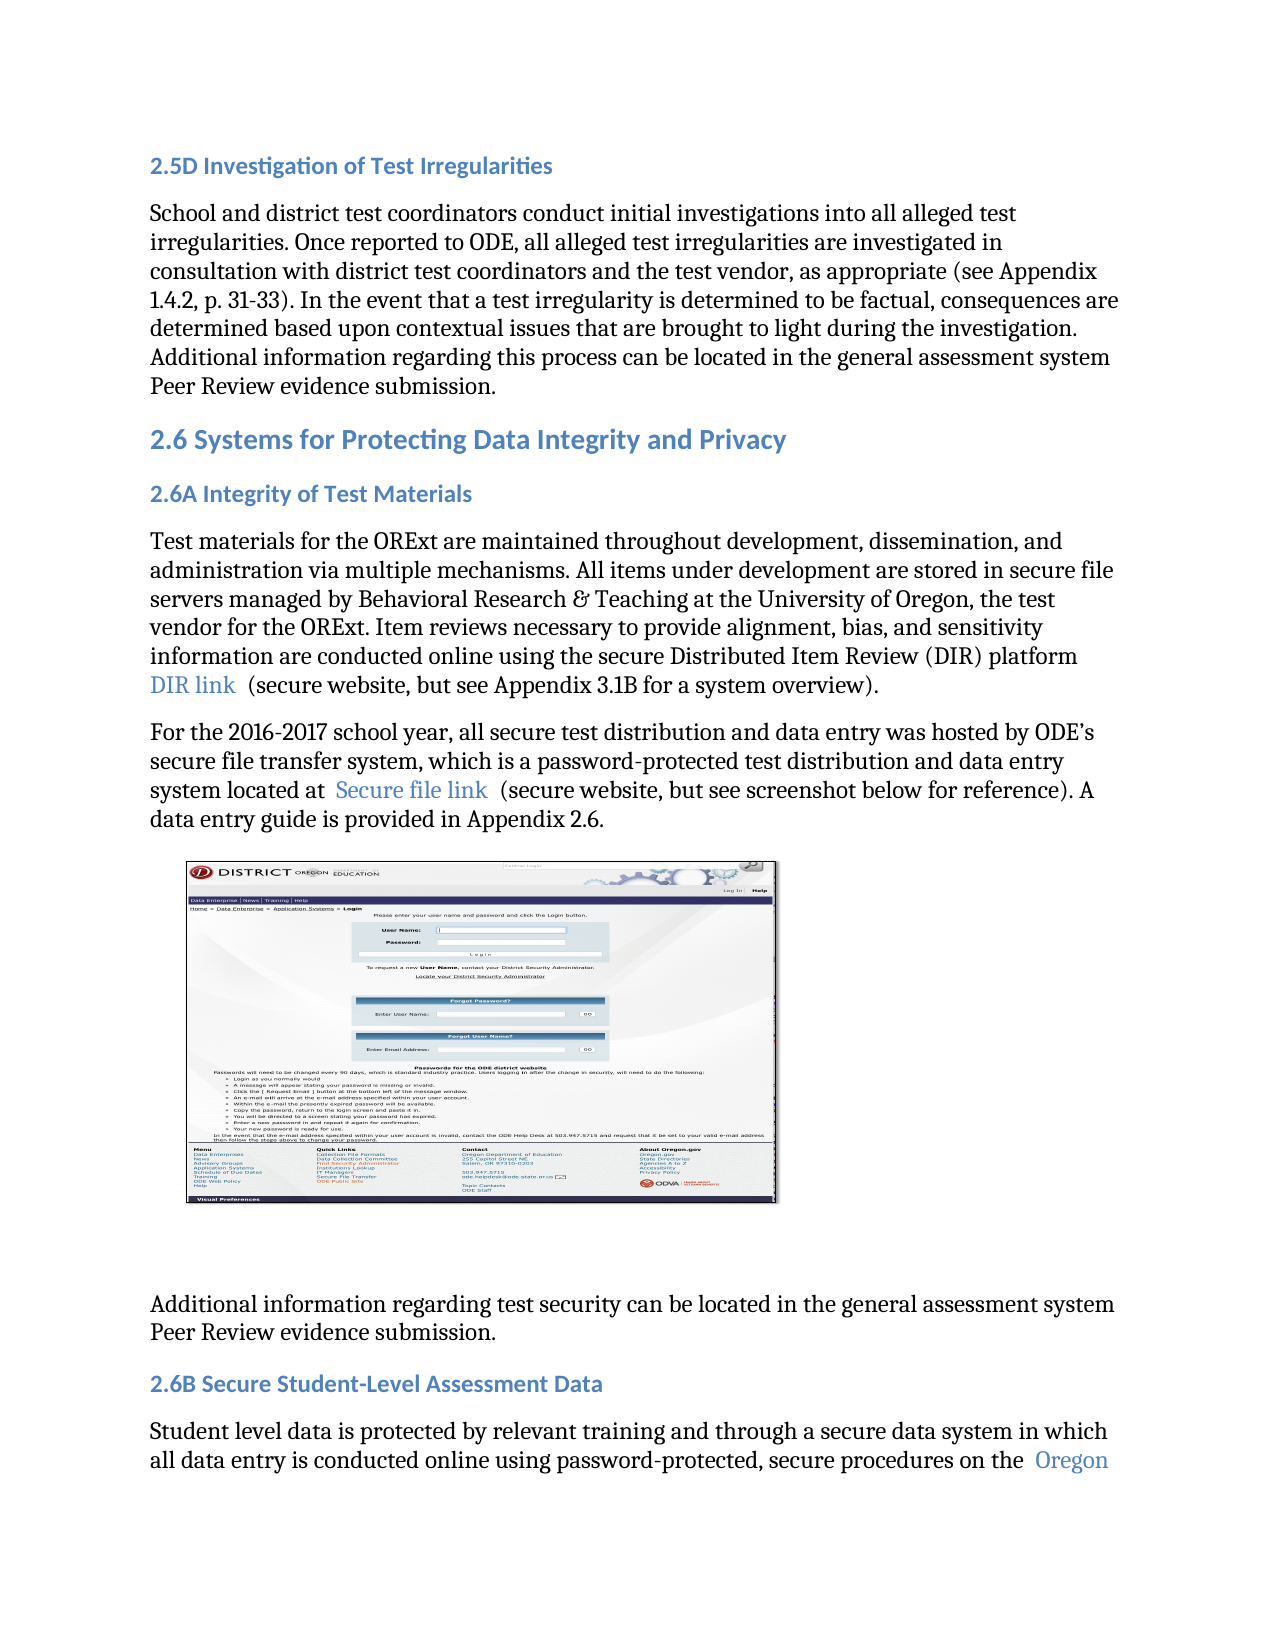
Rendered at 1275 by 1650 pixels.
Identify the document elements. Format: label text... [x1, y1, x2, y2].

text School and district test coordinators conduct initial investigations into all alleged test irregularities. Once reported to ODE, all alleged test irregularities are investigated in consultation with district test coordinators and the test vendor, as appropriate (see Appendix 1.4.2, p. 31-33). In the event that a test irregularity is determined to be factual, consequences are determined based upon contextual issues that are brought to light during the investigation. Additional information regarding this process can be located in the general assessment system Peer Review evidence submission. [150, 199, 1125, 401]
subtitle 2.6A Integrity of Test Materials [150, 478, 1125, 508]
subtitle 2.6B Secure Student-Level Assessment Data [150, 1368, 1125, 1398]
text Additional information regarding test security can be located in the general assessment system Peer Review evidence submission. [150, 1289, 1125, 1347]
text For the 2016-2017 school year, all secure test distribution and data entry was hosted by ODE’s secure file transfer system, which is a password-protected test distribution and data entry system located at Secure file link (secure website, but see screenshot below for reference). A data entry guide is provided in Appendix 2.6. [150, 718, 1125, 833]
text Test materials for the ORExt are maintained throughout development, dissemination, and administration via multiple mechanisms. All items under development are stored in secure file servers managed by Behavioral Research & Teaching at the University of Oregon, the test vendor for the ORExt. Item reviews necessary to provide alignment, bias, and sensitivity information are conducted online using the secure Distributed Item Review (DIR) platform DIR link (secure website, but see Appendix 3.1B for a system overview). [150, 527, 1125, 699]
subtitle 2.5D Investigation of Test Irregularities [150, 150, 1125, 181]
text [150, 1417, 1125, 1475]
subtitle 2.6 Systems for Protecting Data Integrity and Privacy [150, 421, 1125, 457]
